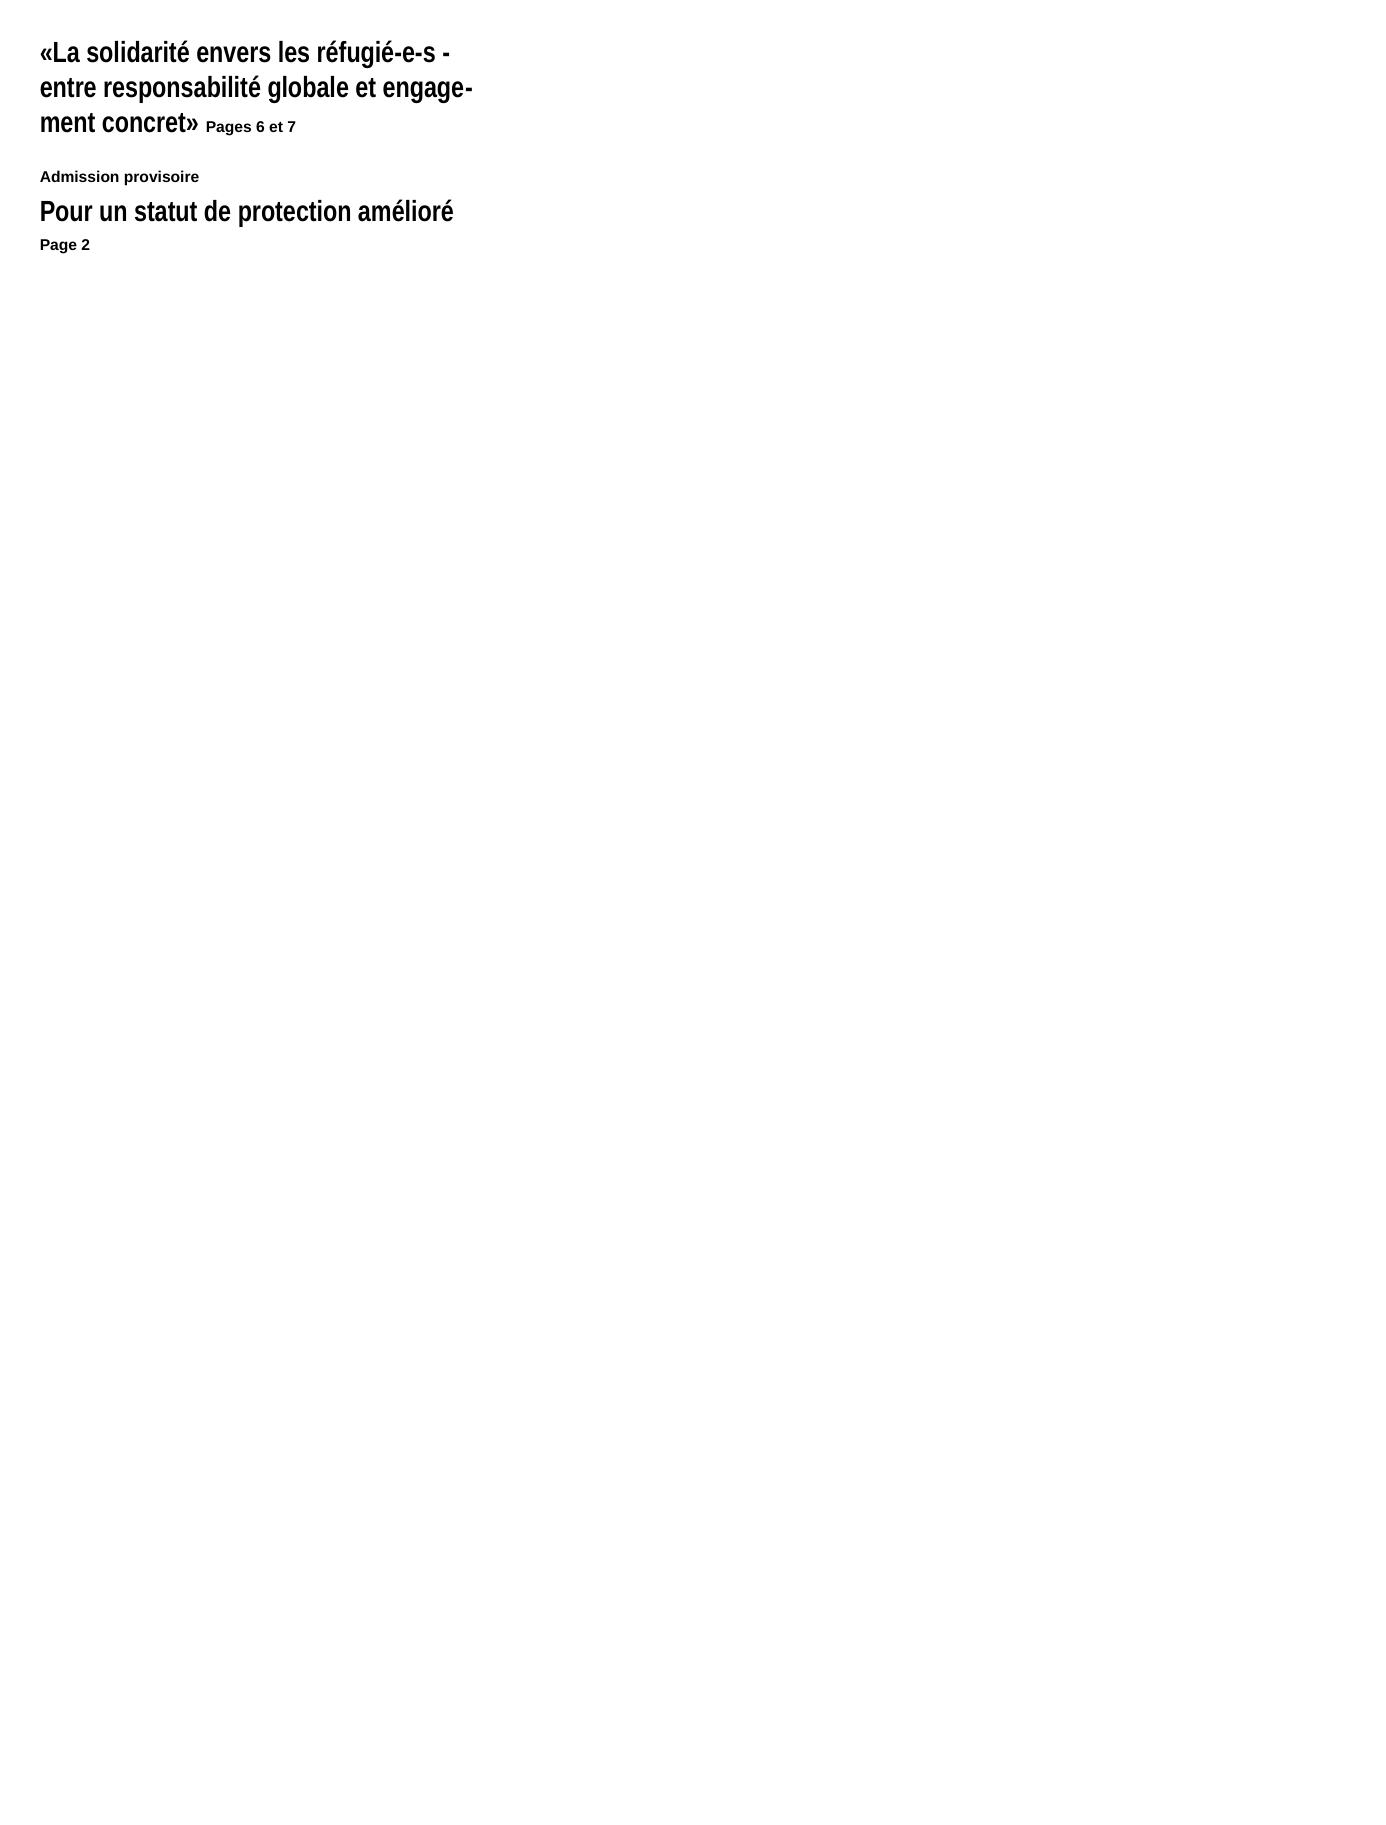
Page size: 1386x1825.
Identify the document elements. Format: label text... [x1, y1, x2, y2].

text Pour un statut de protection amélioré [39, 194, 496, 227]
text «La solidarité envers les réfugié-e-s - entre responsabilité globale et engagement concret» Pages 6 et 7 [39, 35, 496, 139]
text Admission provisoire [39, 167, 496, 186]
text Page 2 [39, 236, 496, 254]
